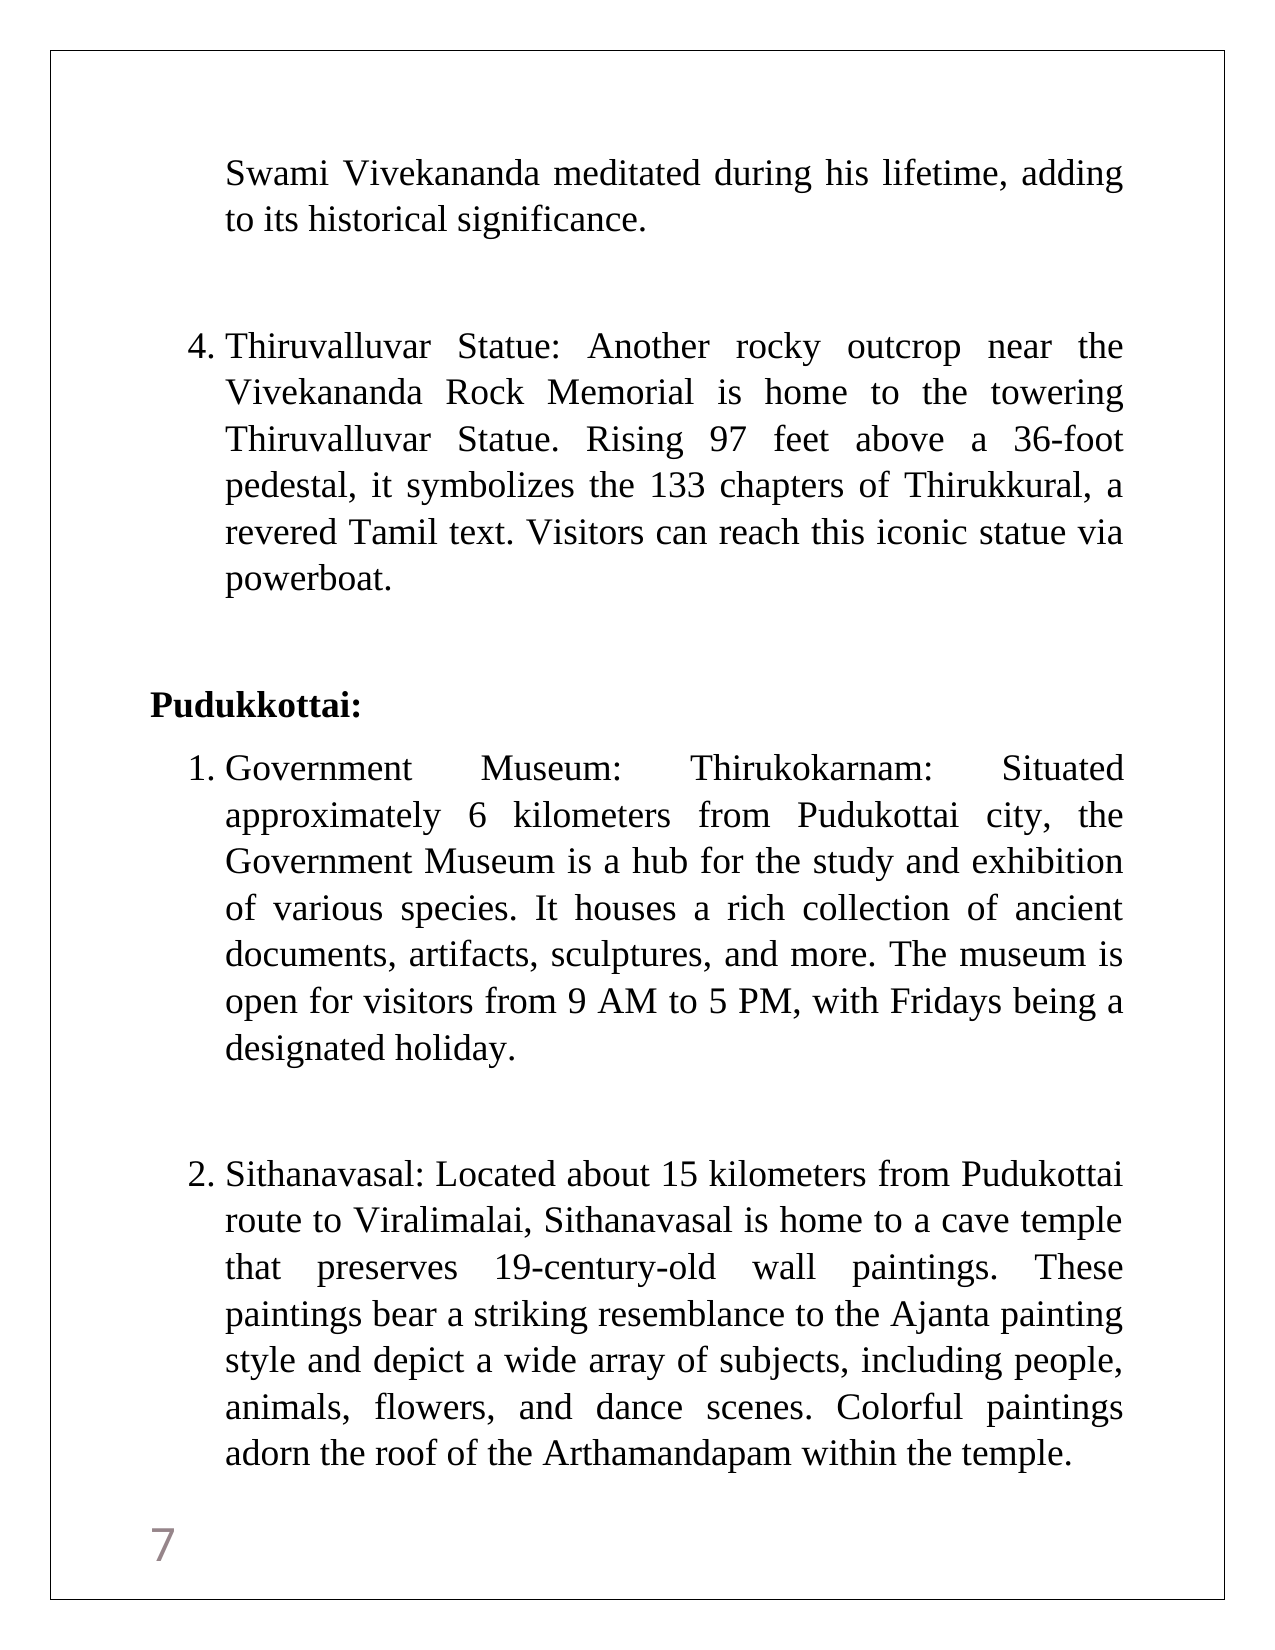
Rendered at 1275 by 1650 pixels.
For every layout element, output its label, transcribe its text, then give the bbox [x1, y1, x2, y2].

list Thiruvalluvar Statue: Another rocky outcrop near the Vivekananda Rock Memorial is home to the towering Thiruvalluvar Statue. Rising 97 feet above a 36-foot pedestal, it symbolizes the 133 chapters of Thirukkural, a revered Tamil text. Visitors can reach this iconic statue via powerboat. [187, 323, 1125, 599]
list Government Museum: Thirukokarnam: Situated approximately 6 kilometers from Pudukottai city, the Government Museum is a hub for the study and exhibition of various species. It houses a rich collection of ancient documents, artifacts, sculptures, and more. The museum is open for visitors from 9 AM to 5 PM, with Fridays being a designated holiday. [187, 746, 1125, 1068]
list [187, 150, 1125, 240]
list Sithanavasal: Located about 15 kilometers from Pudukottai route to Viralimalai, Sithanavasal is home to a cave temple that preserves 19-century-old wall paintings. These paintings bear a striking resemblance to the Ajanta painting style and depict a wide array of subjects, including people, animals, flowers, and dance scenes. Colorful paintings adorn the roof of the Arthamandapam within the temple. [187, 1151, 1125, 1474]
text Pudukkottai: [150, 682, 1125, 725]
